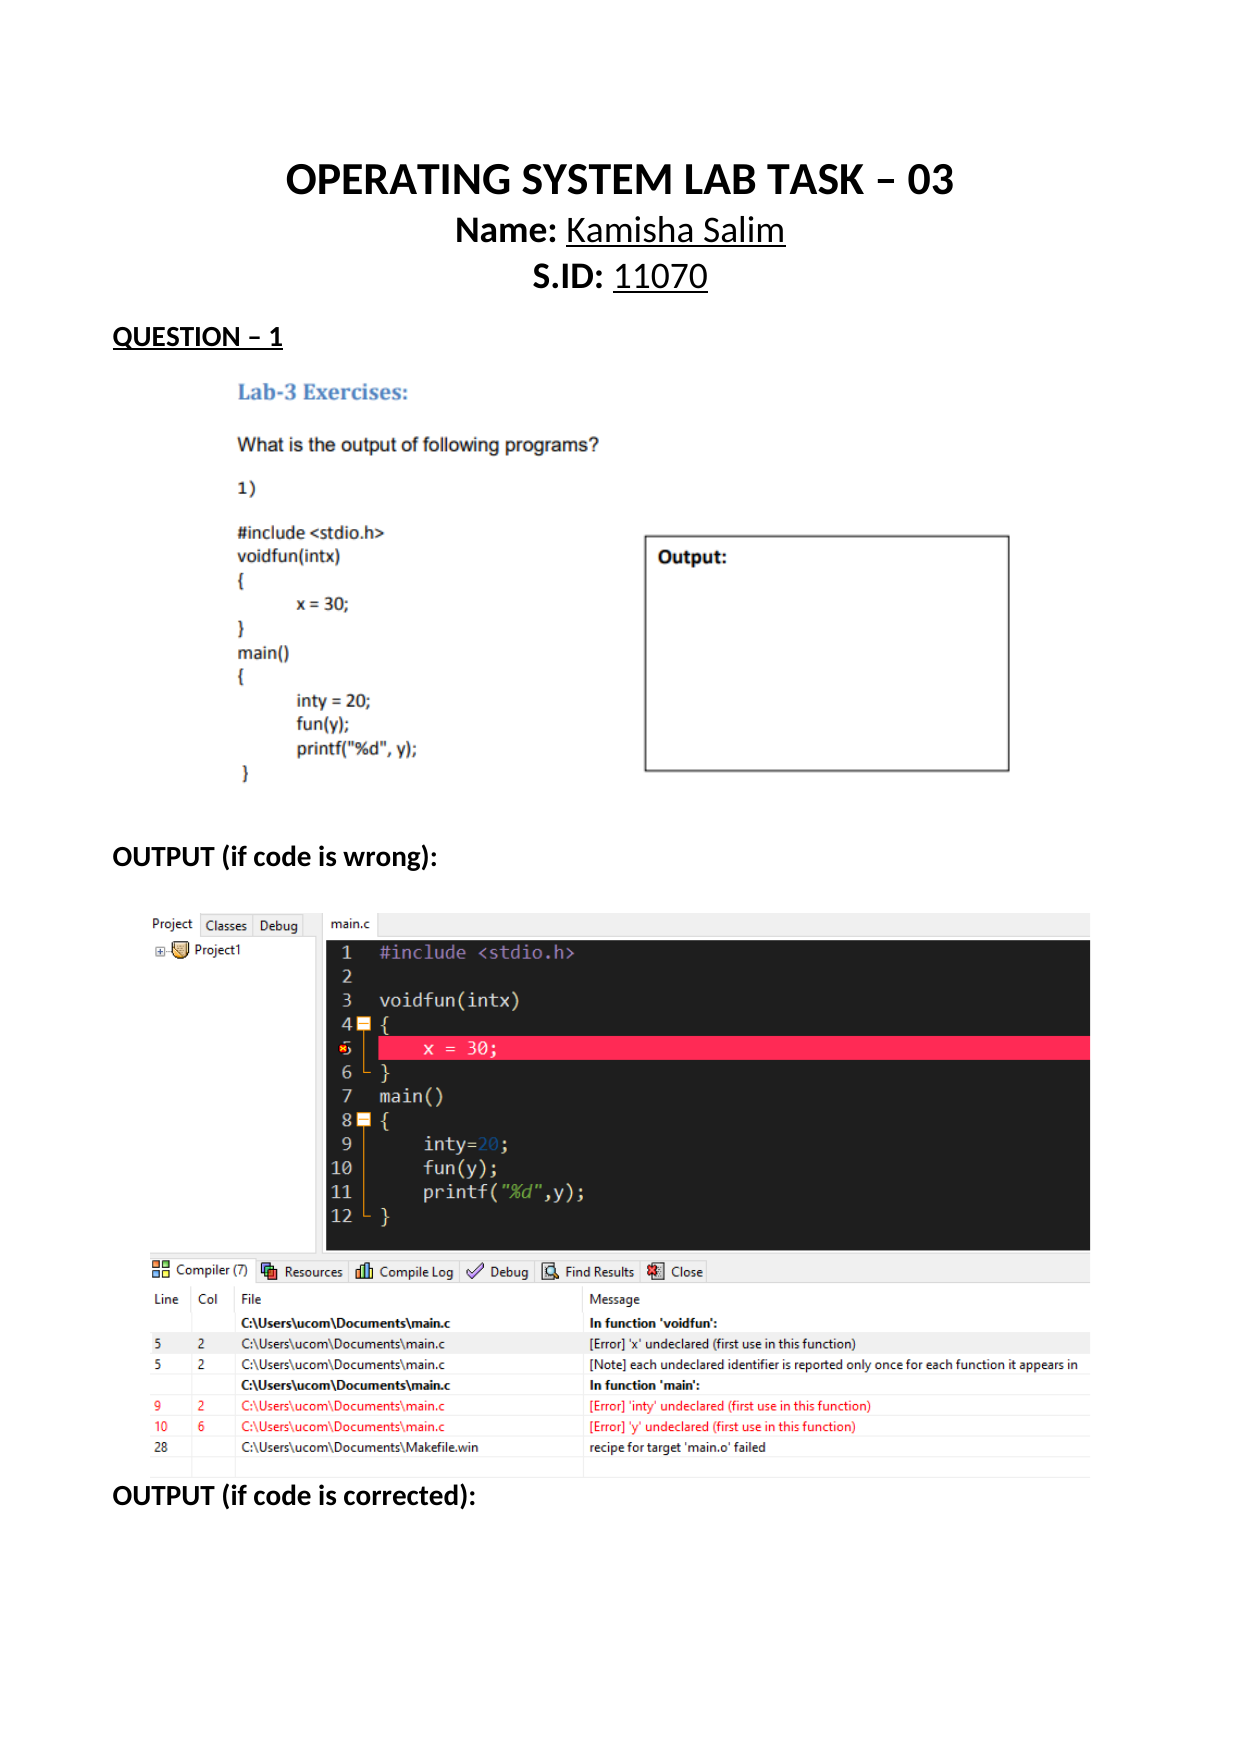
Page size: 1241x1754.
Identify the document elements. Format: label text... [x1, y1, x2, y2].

text QUESTION – 1 [112, 318, 1128, 353]
text S.ID: 11070 [112, 252, 1128, 298]
picture [150, 913, 1091, 1478]
text Name: Kamisha Salim [112, 206, 1128, 252]
text OPERATING SYSTEM LAB TASK – 03 [112, 150, 1128, 206]
picture [132, 371, 1108, 838]
